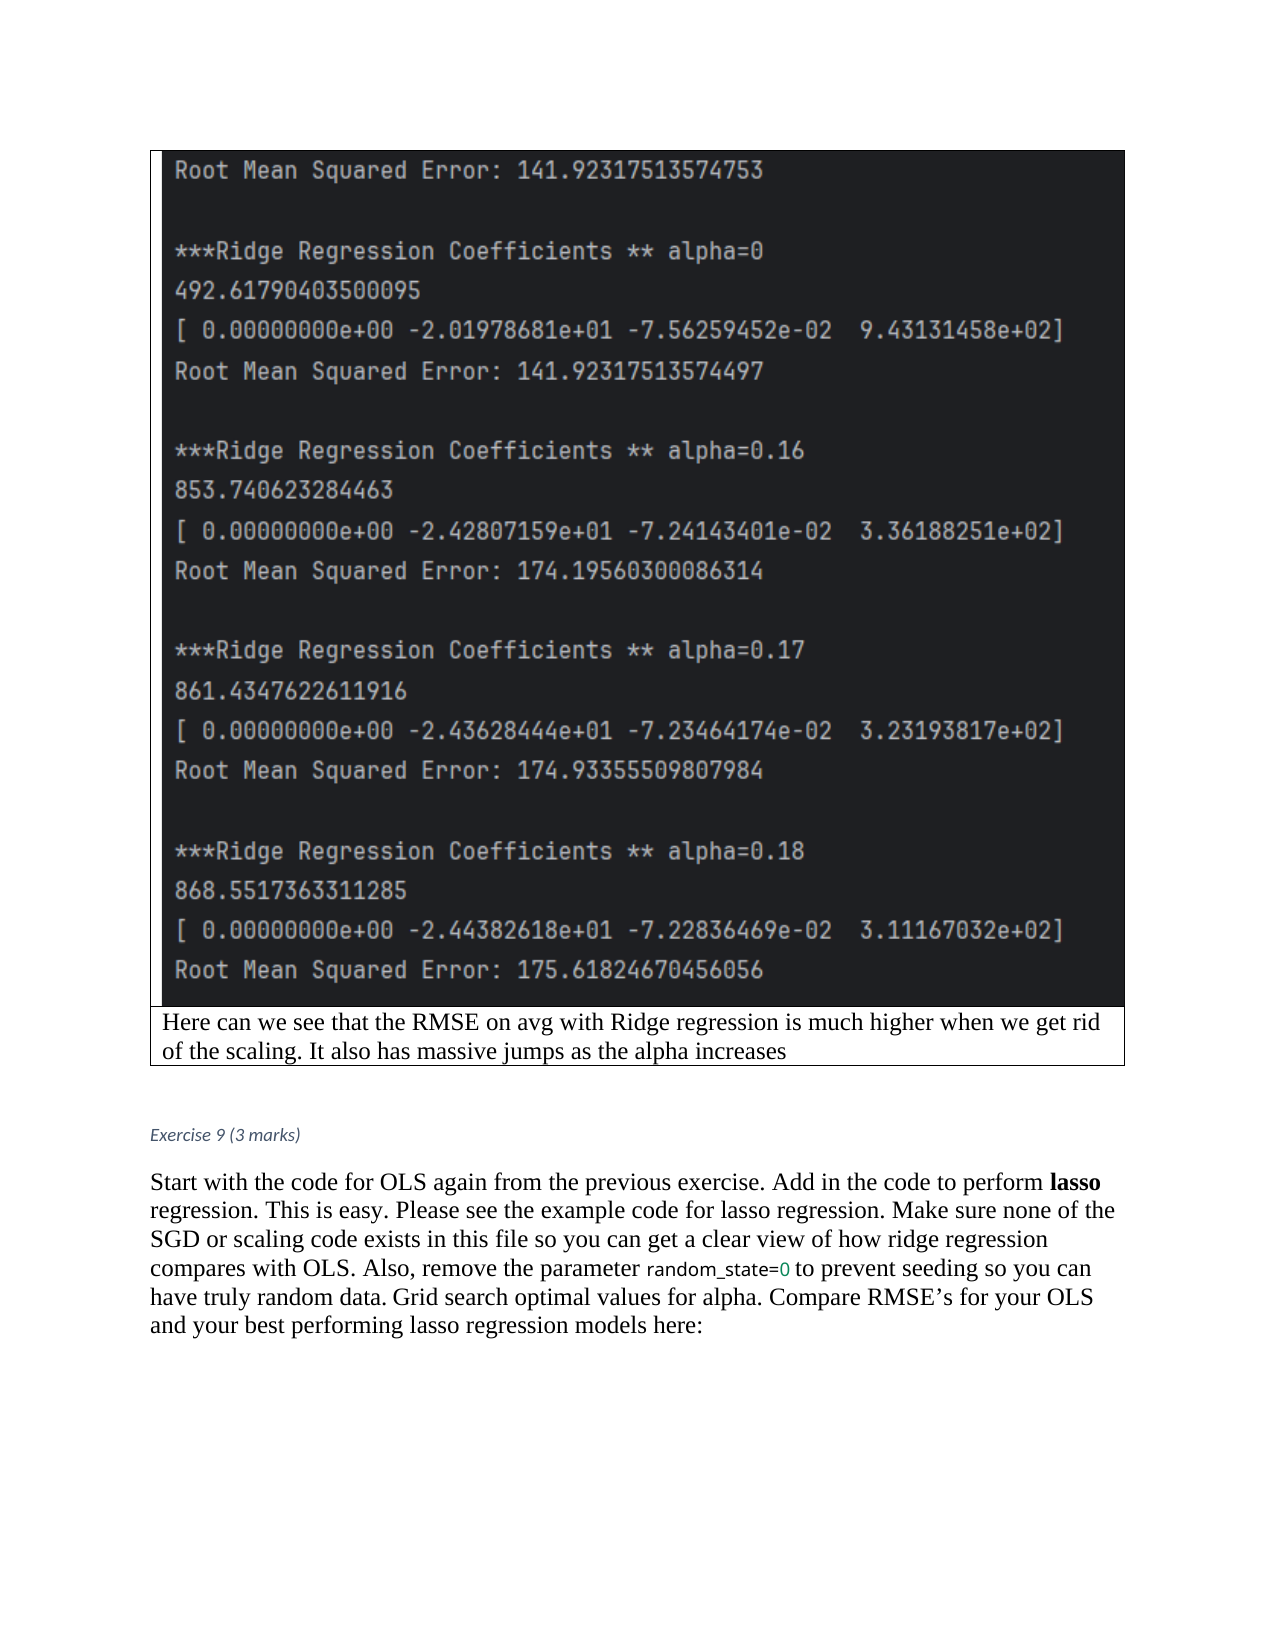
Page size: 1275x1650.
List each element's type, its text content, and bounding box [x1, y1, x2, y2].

picture [161, 151, 1125, 1006]
table_cell Here can we see that the RMSE on avg with Ridge regression is much higher when we get rid of the scaling. It also has massive jumps as the alpha increases [151, 1007, 1124, 1064]
table_header [151, 151, 161, 1006]
text Start with the code for OLS again from the previous exercise. Add in the code to perform lasso regression. This is easy. Please see the example code for lasso regression. Make sure none of the SGD or scaling code exists in this file so you can get a clear view of how ridge regression compares with OLS. Also, remove the parameter random_state=0 to prevent seeding so you can have truly random data. Grid search optimal values for alpha. Compare RMSE’s for your OLS and your best performing lasso regression models here: [150, 1167, 1125, 1339]
